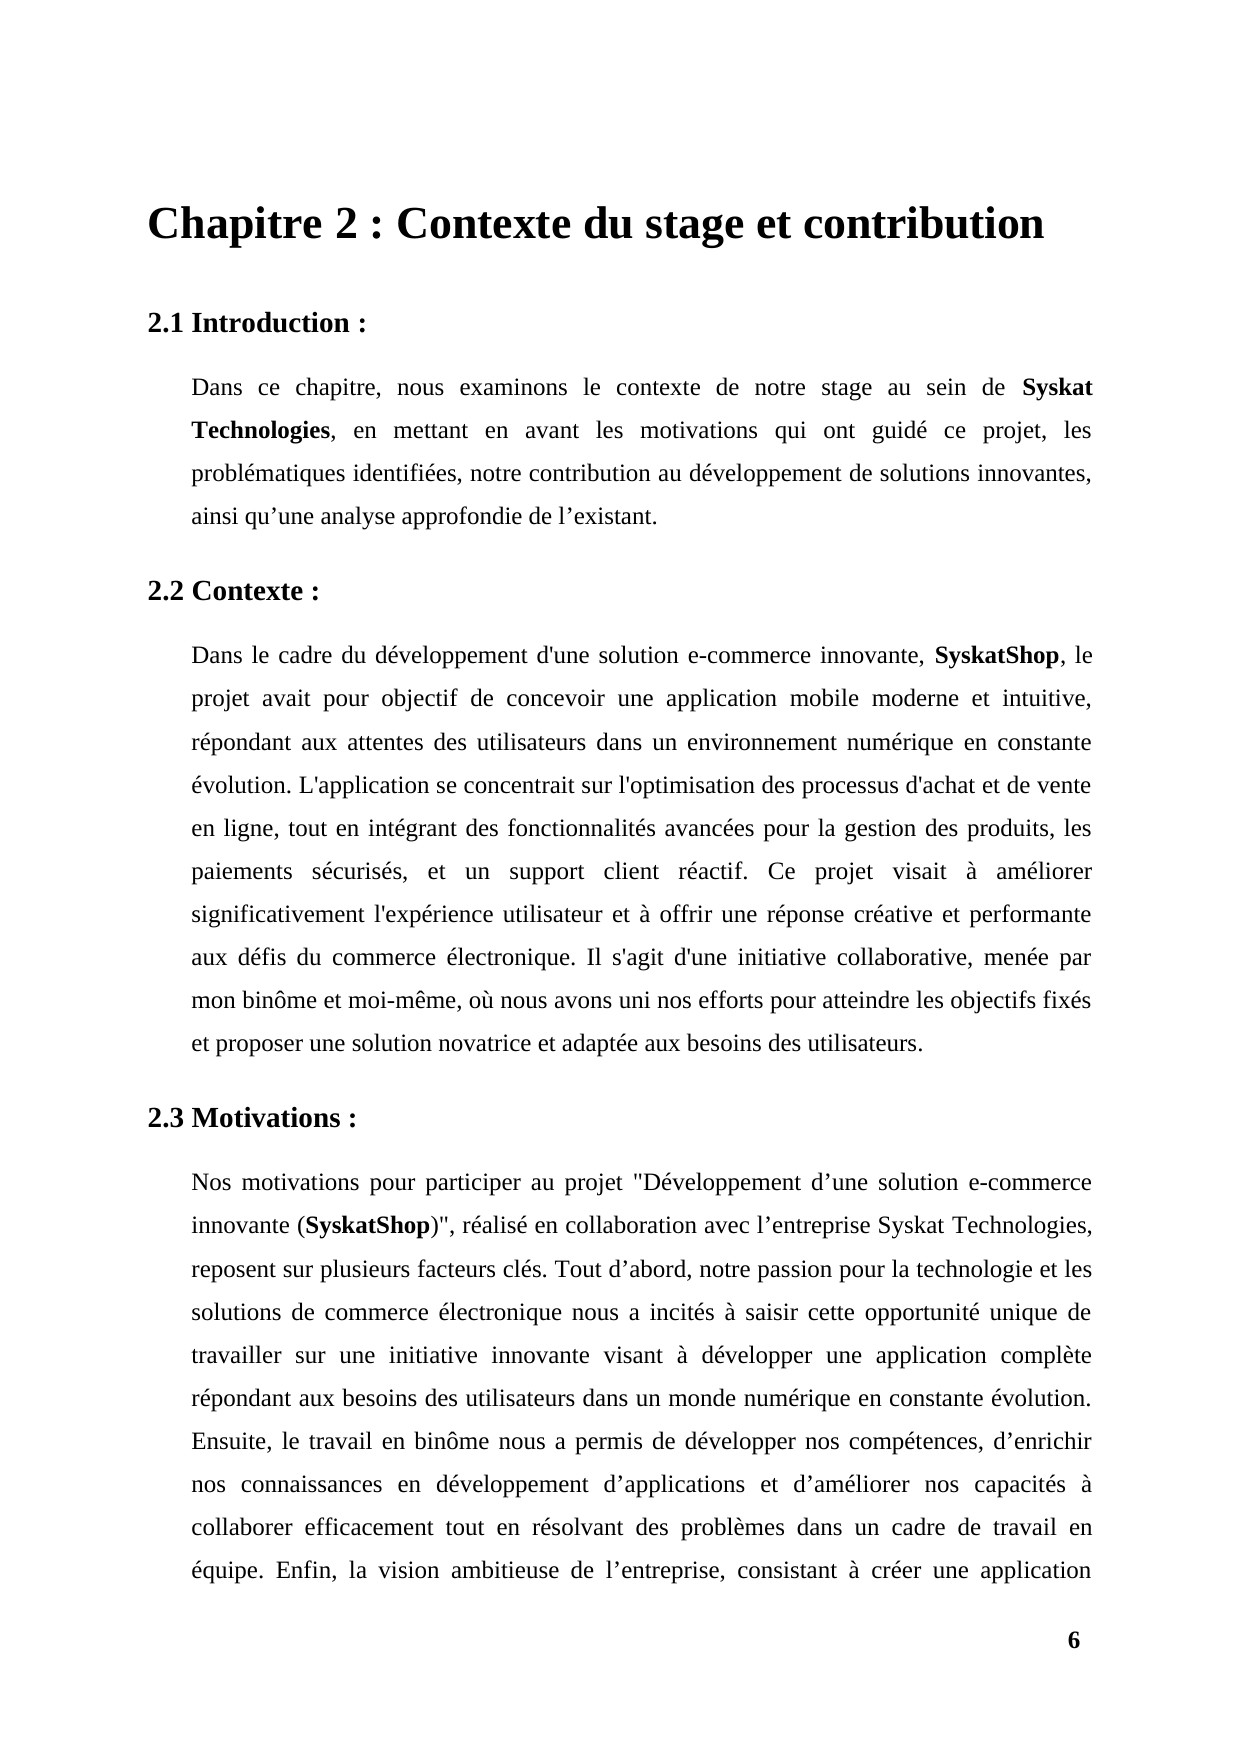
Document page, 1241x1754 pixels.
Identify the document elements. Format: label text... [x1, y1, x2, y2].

subtitle Introduction : [147, 305, 1234, 338]
subtitle Chapitre 2 : Contexte du stage et contribution [147, 195, 1234, 248]
text Dans ce chapitre, nous examinons le contexte de notre stage au sein de Syskat Technologies, en mettant en avant les motivations qui ont guidé ce projet, les problématiques identifiées, notre contribution au développement de solutions innovantes, ainsi qu’une analyse approfondie de l’existant. [191, 372, 1093, 530]
text Dans le cadre du développement d'une solution e-commerce innovante, SyskatShop, le projet avait pour objectif de concevoir une application mobile moderne et intuitive, répondant aux attentes des utilisateurs dans un environnement numérique en constante évolution. L'application se concentrait sur l'optimisation des processus d'achat et de vente en ligne, tout en intégrant des fonctionnalités avancées pour la gestion des produits, les paiements sécurisés, et un support client réactif. Ce projet visait à améliorer significativement l'expérience utilisateur et à offrir une réponse créative et performante aux défis du commerce électronique. Il s'agit d'une initiative collaborative, menée par mon binôme et moi-même, où nous avons uni nos efforts pour atteindre les objectifs fixés et proposer une solution novatrice et adaptée aux besoins des utilisateurs. [191, 640, 1093, 1057]
subtitle Motivations : [147, 1100, 1234, 1134]
subtitle Contexte : [147, 573, 1234, 607]
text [191, 1167, 1093, 1584]
